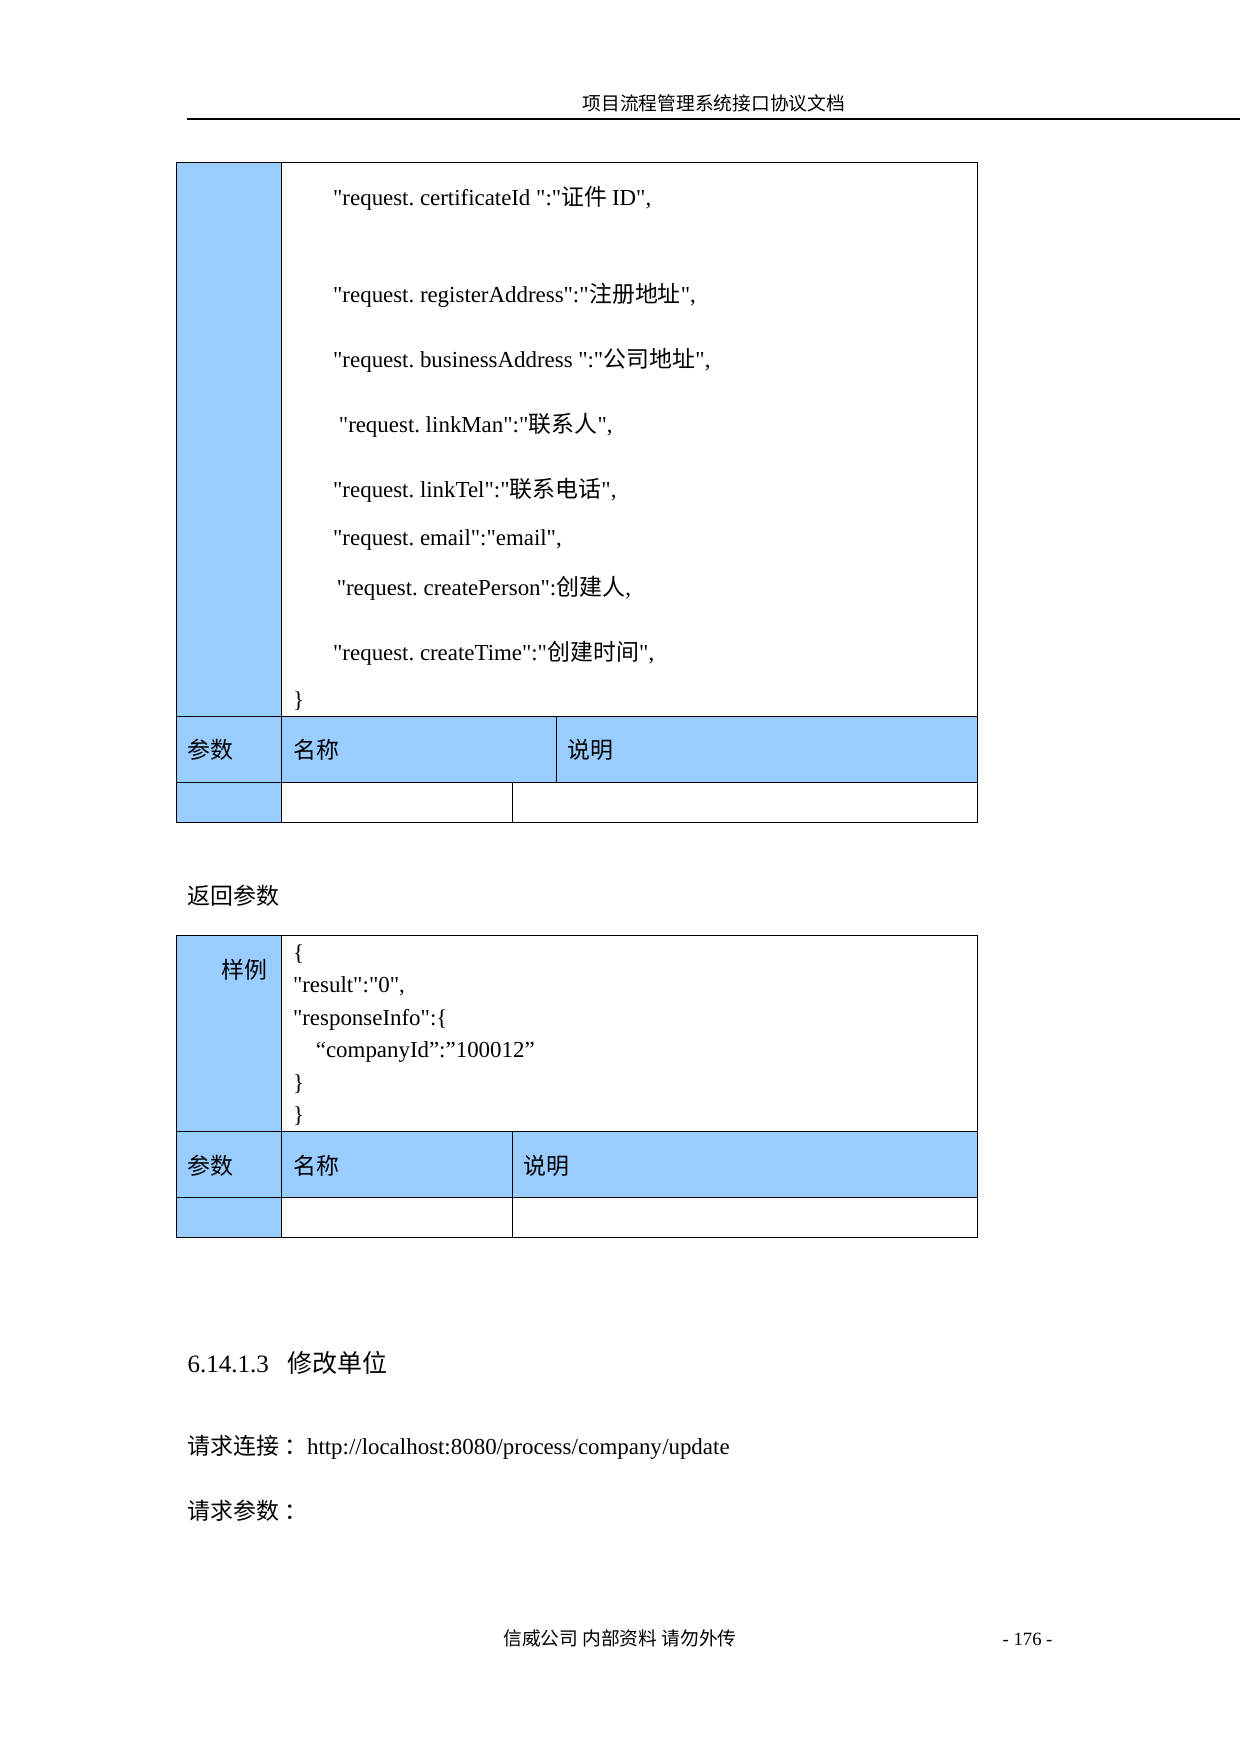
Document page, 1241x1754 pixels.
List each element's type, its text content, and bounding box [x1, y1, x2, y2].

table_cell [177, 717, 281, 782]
text 请求参数 ： [187, 1477, 1240, 1542]
subtitle 修改单位 [187, 1329, 1240, 1394]
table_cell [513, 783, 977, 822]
text 返回参数 [187, 862, 1240, 927]
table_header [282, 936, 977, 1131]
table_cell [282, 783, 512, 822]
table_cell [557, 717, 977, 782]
text 请求连接 ：http://localhost:8080/process/company/update [187, 1412, 1240, 1477]
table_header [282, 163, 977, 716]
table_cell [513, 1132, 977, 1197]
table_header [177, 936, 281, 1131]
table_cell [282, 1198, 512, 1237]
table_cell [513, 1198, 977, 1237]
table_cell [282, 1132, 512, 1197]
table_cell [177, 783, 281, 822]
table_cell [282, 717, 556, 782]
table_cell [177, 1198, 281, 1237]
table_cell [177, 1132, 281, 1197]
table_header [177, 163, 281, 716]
